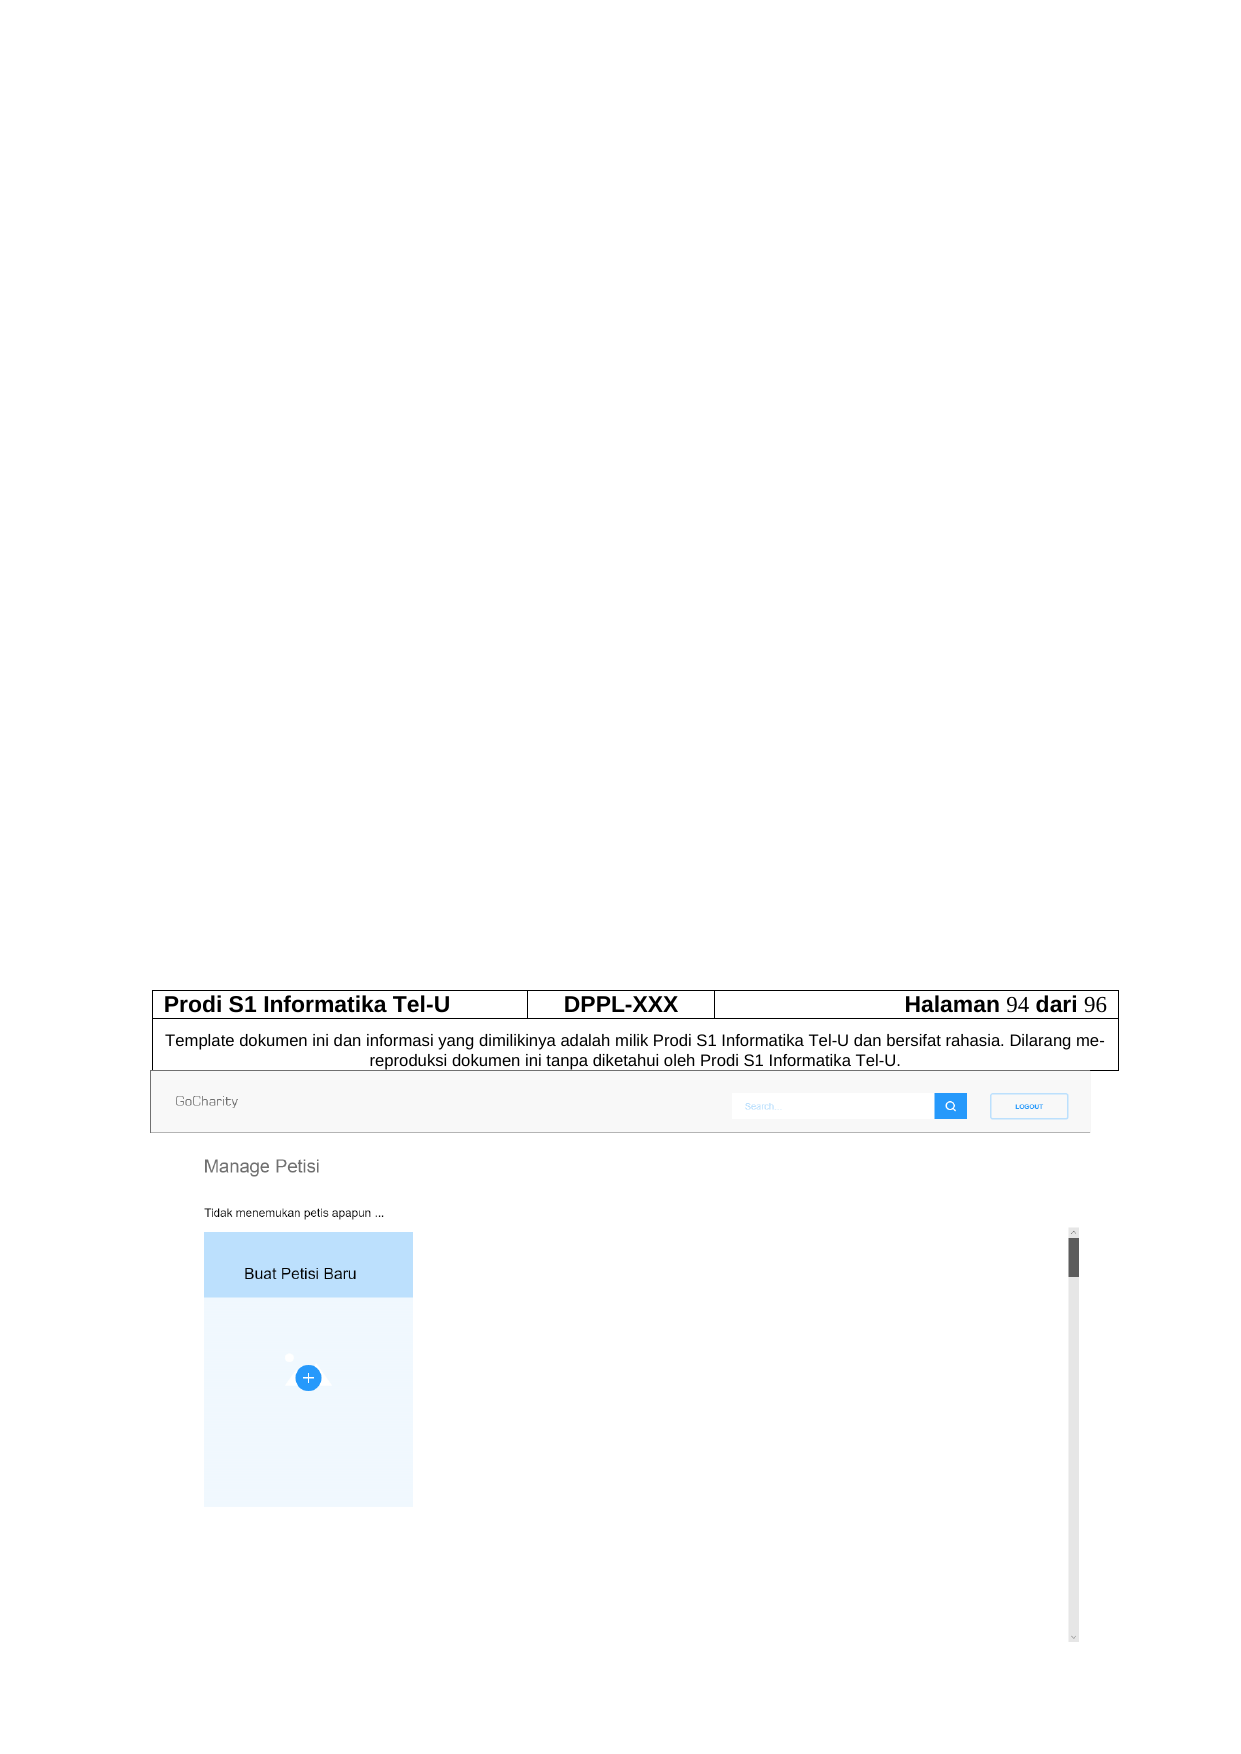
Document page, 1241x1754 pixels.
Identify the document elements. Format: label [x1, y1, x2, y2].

picture [150, 1070, 1091, 1659]
